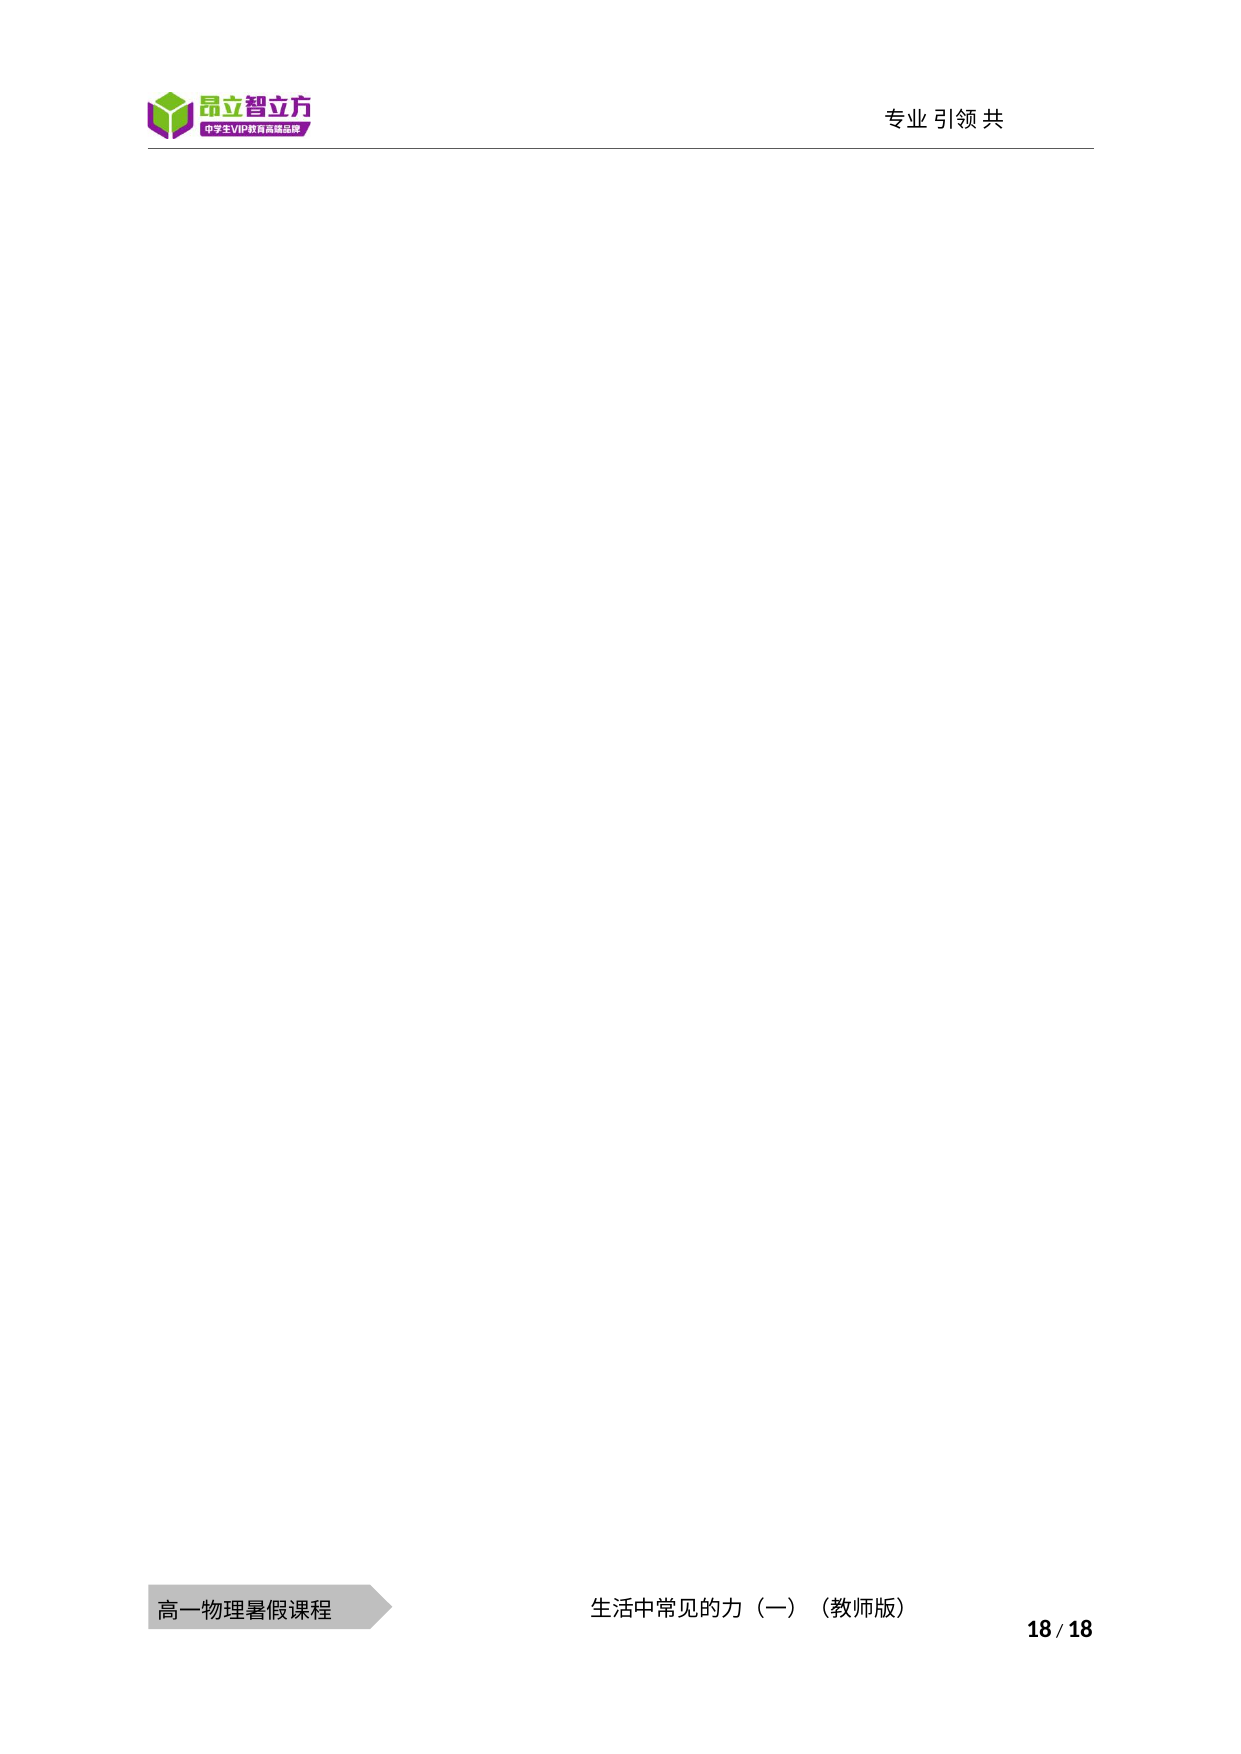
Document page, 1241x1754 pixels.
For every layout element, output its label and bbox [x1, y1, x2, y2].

picture [147, 92, 311, 139]
